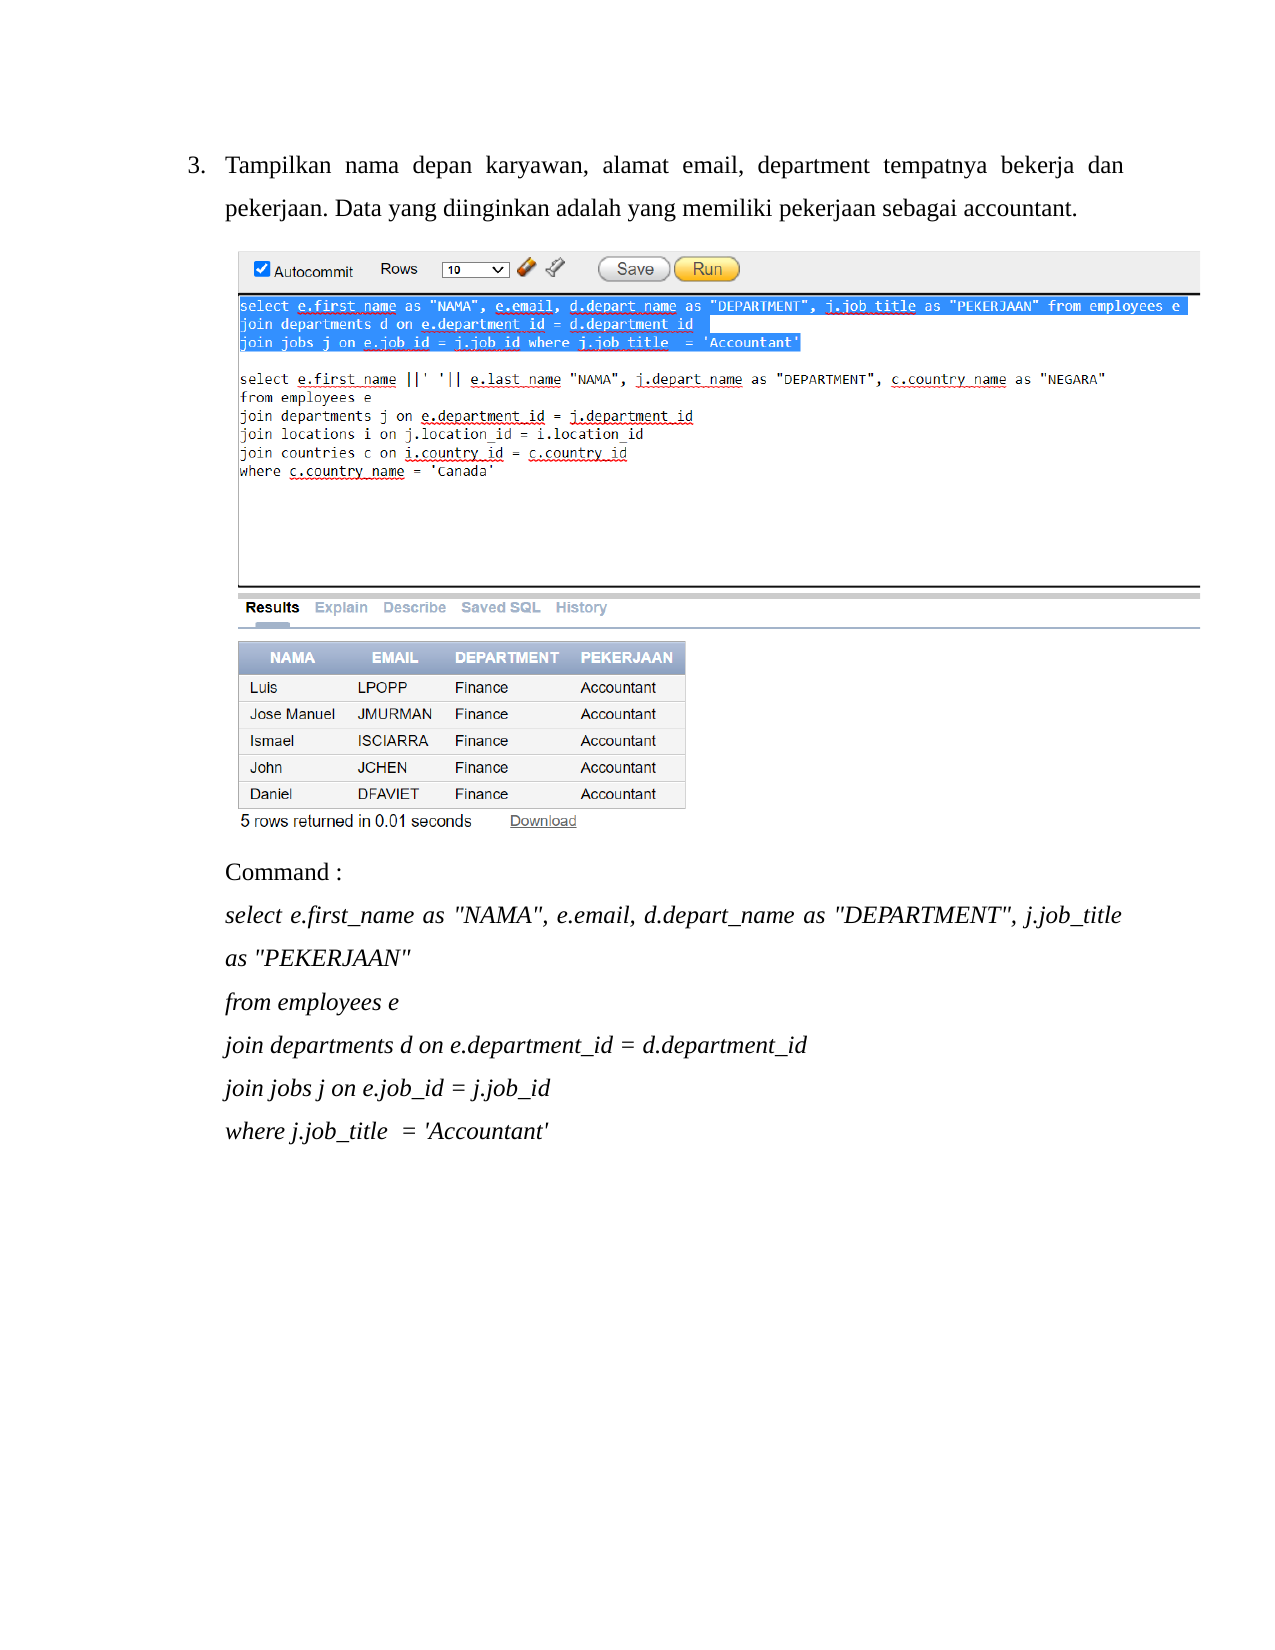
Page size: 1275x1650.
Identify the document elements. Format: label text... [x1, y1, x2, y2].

list join departments d on e.department_id = d.department_id [225, 1030, 1125, 1058]
list join jobs j on e.job_id = j.job_id [225, 1073, 1125, 1102]
list Command : [225, 857, 1125, 886]
picture [225, 236, 1200, 844]
list Tampilkan nama depan karyawan, alamat email, department tempatnya bekerja dan pekerjaan. Data yang diinginkan adalah yang memiliki pekerjaan sebagai accountant. [187, 150, 1125, 222]
list from employees e [225, 987, 1125, 1015]
list where j.job_title = 'Accountant' [225, 1116, 1125, 1145]
list select e.first_name as "NAMA", e.email, d.depart_name as "DEPARTMENT", j.job_title as "PEKERJAAN" [225, 900, 1125, 972]
